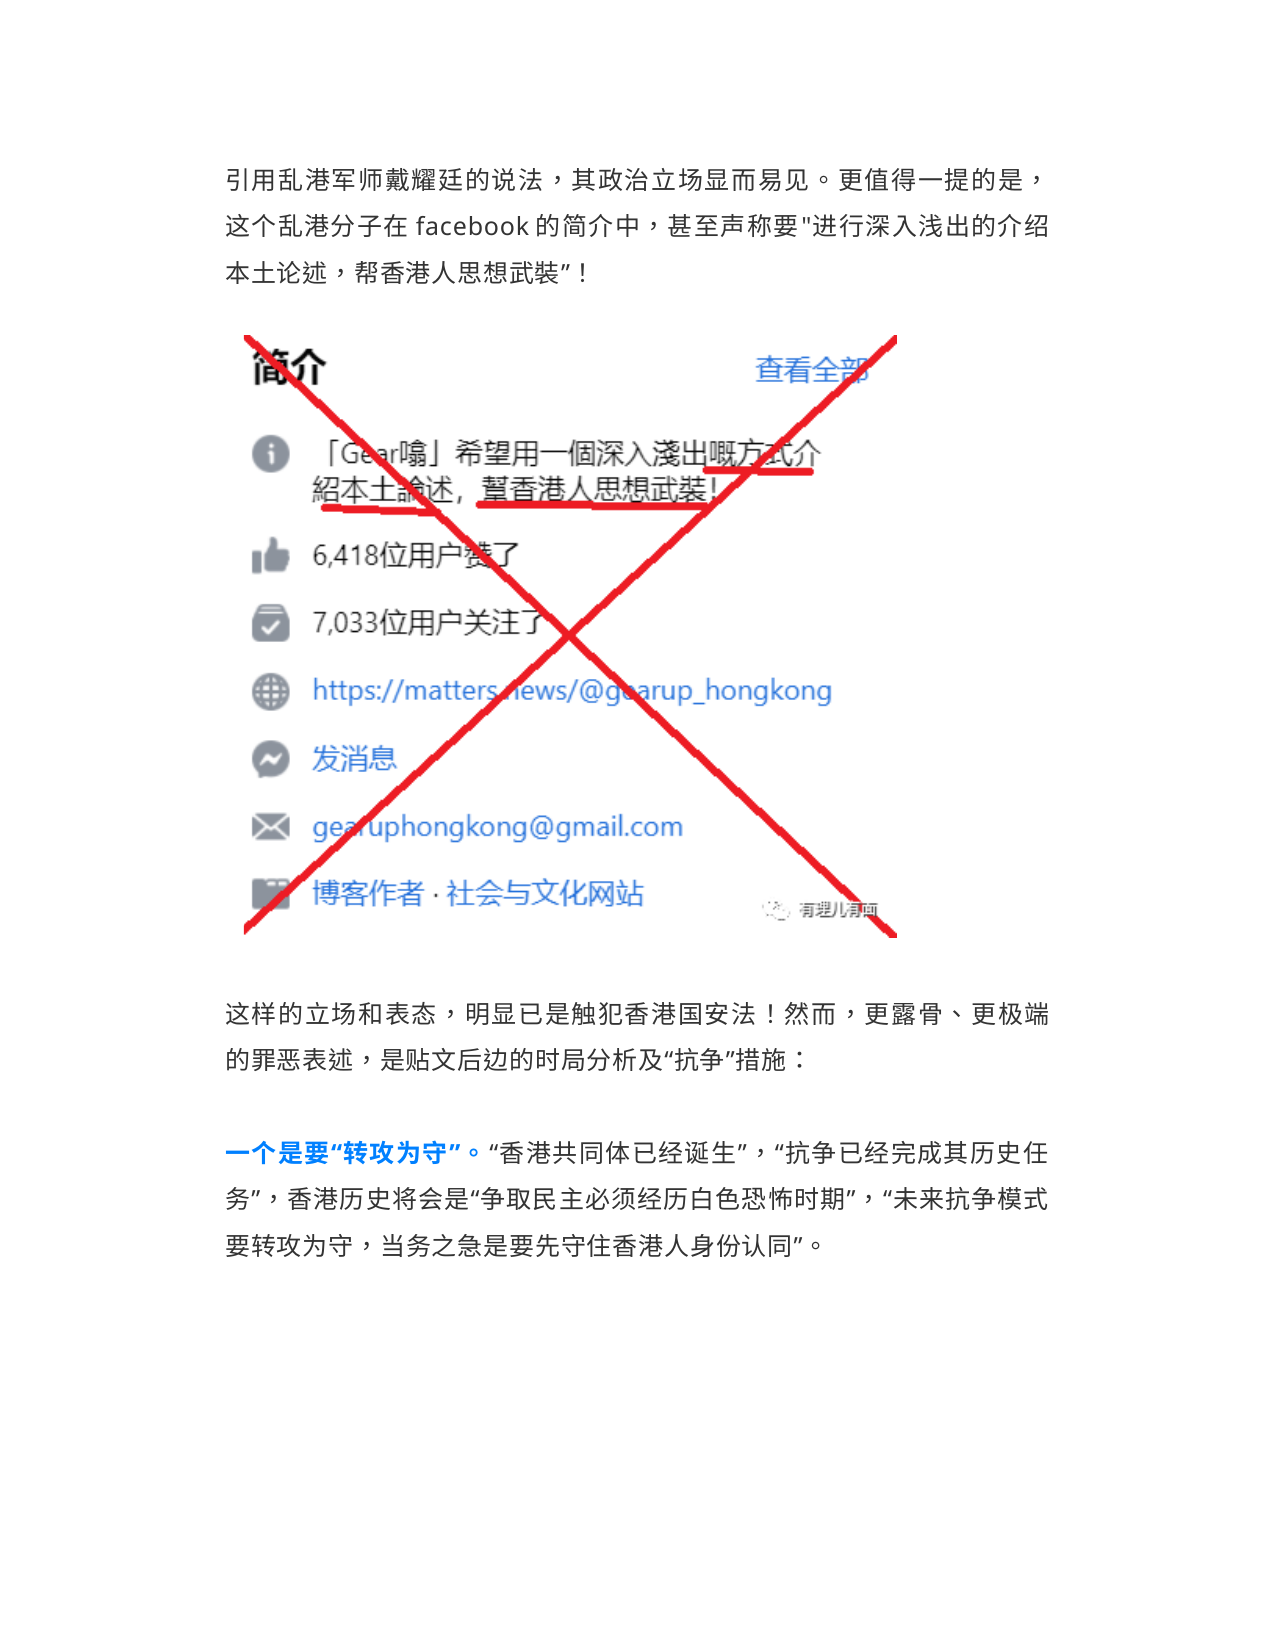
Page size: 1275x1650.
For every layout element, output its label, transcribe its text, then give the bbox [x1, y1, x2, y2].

picture [243, 335, 897, 938]
text 一个是要“转攻为守”。“香港共同体已经诞生”，“抗争已经完成其历史任务”，香港历史将会是“争取民主必须经历白色恐怖时期”，“未来抗争模式要转攻为守，当务之急是要先守住香港人身份认同”。 [225, 1123, 1050, 1263]
text 引用乱港军师戴耀廷的说法，其政治立场显而易见。更值得一提的是，这个乱港分子在facebook的简介中，甚至声称要"进行深入浅出的介绍本土论述，帮香港人思想武裝”！ [225, 150, 1050, 289]
text 这样的立场和表态，明显已是触犯香港国安法！然而，更露骨、更极端的罪恶表述，是贴文后边的时局分析及“抗争”措施： [225, 984, 1050, 1077]
